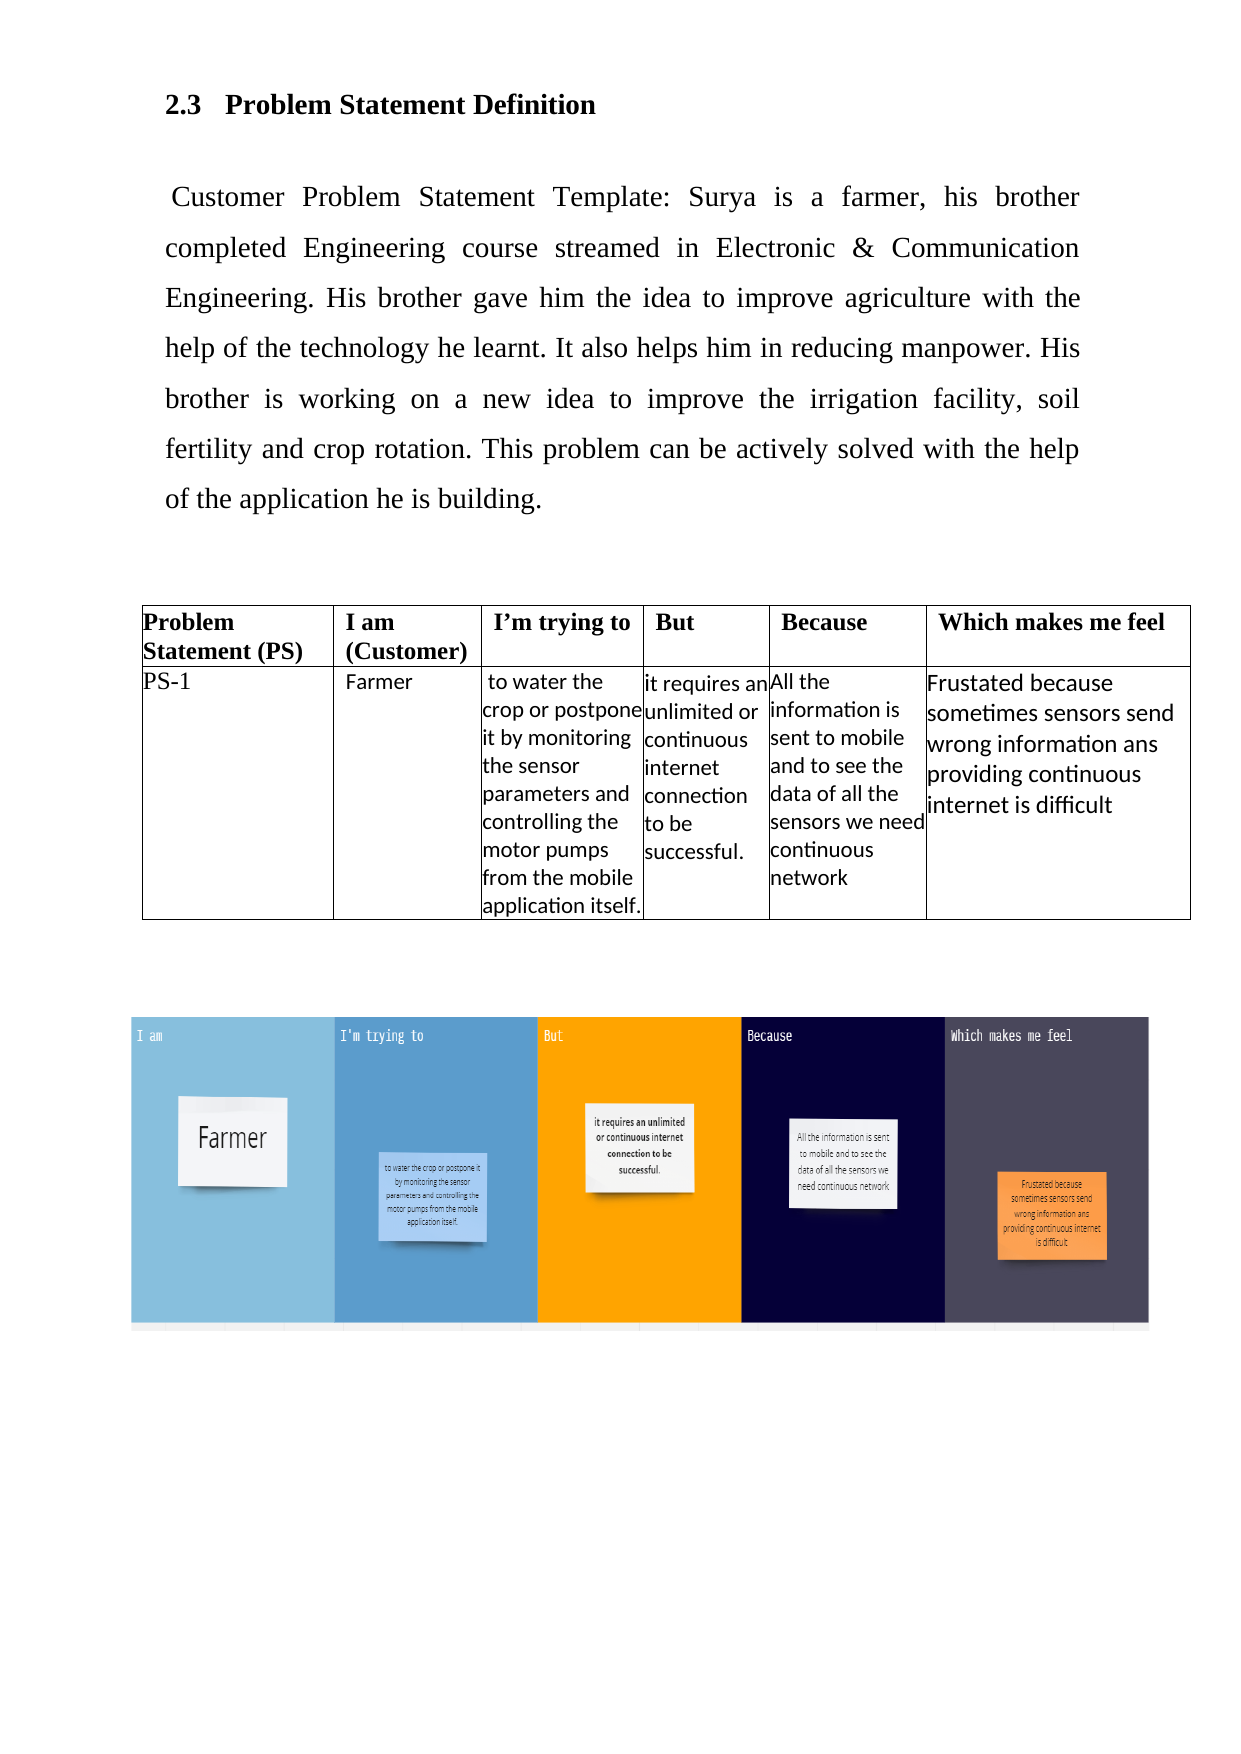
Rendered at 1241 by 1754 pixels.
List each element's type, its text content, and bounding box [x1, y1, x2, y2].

subtitle Problem Statement Definition [165, 87, 1111, 121]
table_cell All the information is sent to mobile and to see the data of all the sensors we need continuous network [770, 667, 926, 919]
table_header I’m trying to [482, 606, 643, 666]
table_header Problem Statement (PS) [143, 606, 333, 666]
table_cell Farmer [334, 667, 481, 919]
table_cell to water the crop or postpone it by monitoring the sensor parameters and controlling the motor pumps from the mobile application itself. [482, 667, 643, 919]
table_cell PS-1 [143, 667, 333, 919]
table_header But [644, 606, 769, 666]
table_cell it requires an unlimited or continuous internet connection to be successful. [644, 667, 769, 919]
table_header Which makes me feel [927, 606, 1190, 666]
picture [131, 1017, 1150, 1331]
table_cell Frustated because sometimes sensors send wrong information ans providing continuous internet is difficult [927, 667, 1190, 919]
text Customer Problem Statement Template: Surya is a farmer, his brother completed Engineering course streamed in Electronic & Communication Engineering. His brother gave him the idea to improve agriculture with the help of the technology he learnt. It also helps him in reducing manpower. His brother is working on a new idea to improve the irrigation facility, soil fertility and crop rotation. This problem can be actively solved with the help of the application he is building. [165, 179, 1081, 515]
table_header Because [770, 606, 926, 666]
table_header I am (Customer) [334, 606, 481, 666]
